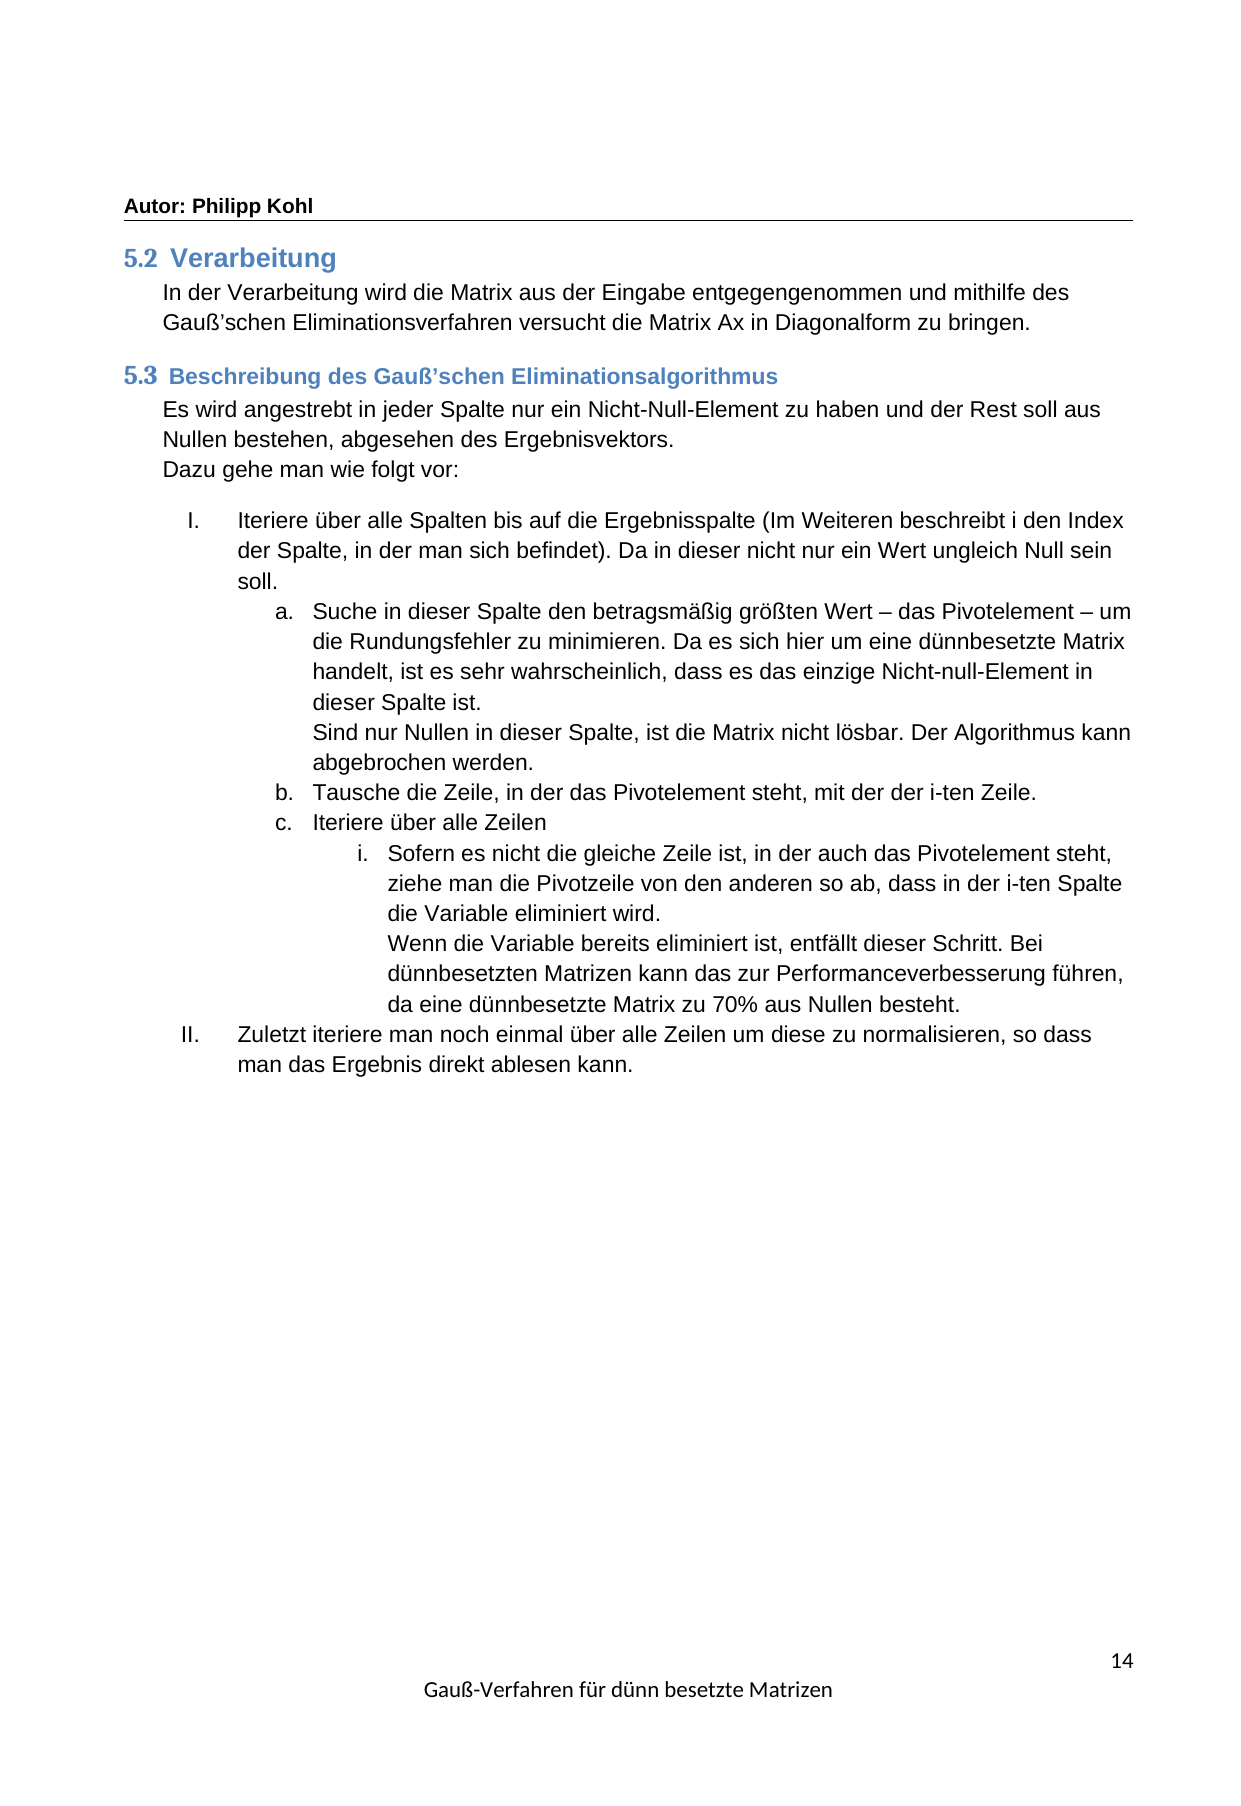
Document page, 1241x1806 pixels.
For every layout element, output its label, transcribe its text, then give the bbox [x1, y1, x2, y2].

list Sofern es nicht die gleiche Zeile ist, in der auch das Pivotelement steht, ziehe man die Pivotzeile von den anderen so ab, dass in der i-ten Spalte die Variable eliminiert wird. Wenn die Variable bereits eliminiert ist, entfällt dieser Schritt. Bei dünnbesetzten Matrizen kann das zur Performanceverbesserung führen, da eine dünnbesetzte Matrix zu 70% aus Nullen besteht. [368, 839, 1133, 1017]
text Autor: Philipp Kohl [123, 194, 1133, 221]
subtitle Beschreibung des Gauß’schen Eliminationsalgorithmus [123, 360, 1133, 391]
list Zuletzt iteriere man noch einmal über alle Zeilen um diese zu normalisieren, so dass man das Ergebnis direkt ablesen kann. [200, 1021, 1133, 1109]
text In der Verarbeitung wird die Matrix aus der Eingabe entgegengenommen und mithilfe des Gauß’schen Eliminationsverfahren versucht die Matrix Ax in Diagonalform zu bringen. [162, 279, 1133, 335]
list Iteriere über alle Zeilen [275, 809, 1133, 836]
list Tausche die Zeile, in der das Pivotelement steht, mit der der i-ten Zeile. [275, 779, 1133, 806]
list Suche in dieser Spalte den betragsmäßig größten Wert – das Pivotelement – um die Rundungsfehler zu minimieren. Da es sich hier um eine dünnbesetzte Matrix handelt, ist es sehr wahrscheinlich, dass es das einzige Nicht-null-Element in dieser Spalte ist. Sind nur Nullen in dieser Spalte, ist die Matrix nicht lösbar. Der Algorithmus kann abgebrochen werden. [275, 598, 1133, 775]
text Es wird angestrebt in jeder Spalte nur ein Nicht-Null-Element zu haben und der Rest soll aus Nullen bestehen, abgesehen des Ergebnisvektors. Dazu gehe man wie folgt vor: [162, 396, 1133, 483]
subtitle Verarbeitung [123, 242, 1133, 274]
